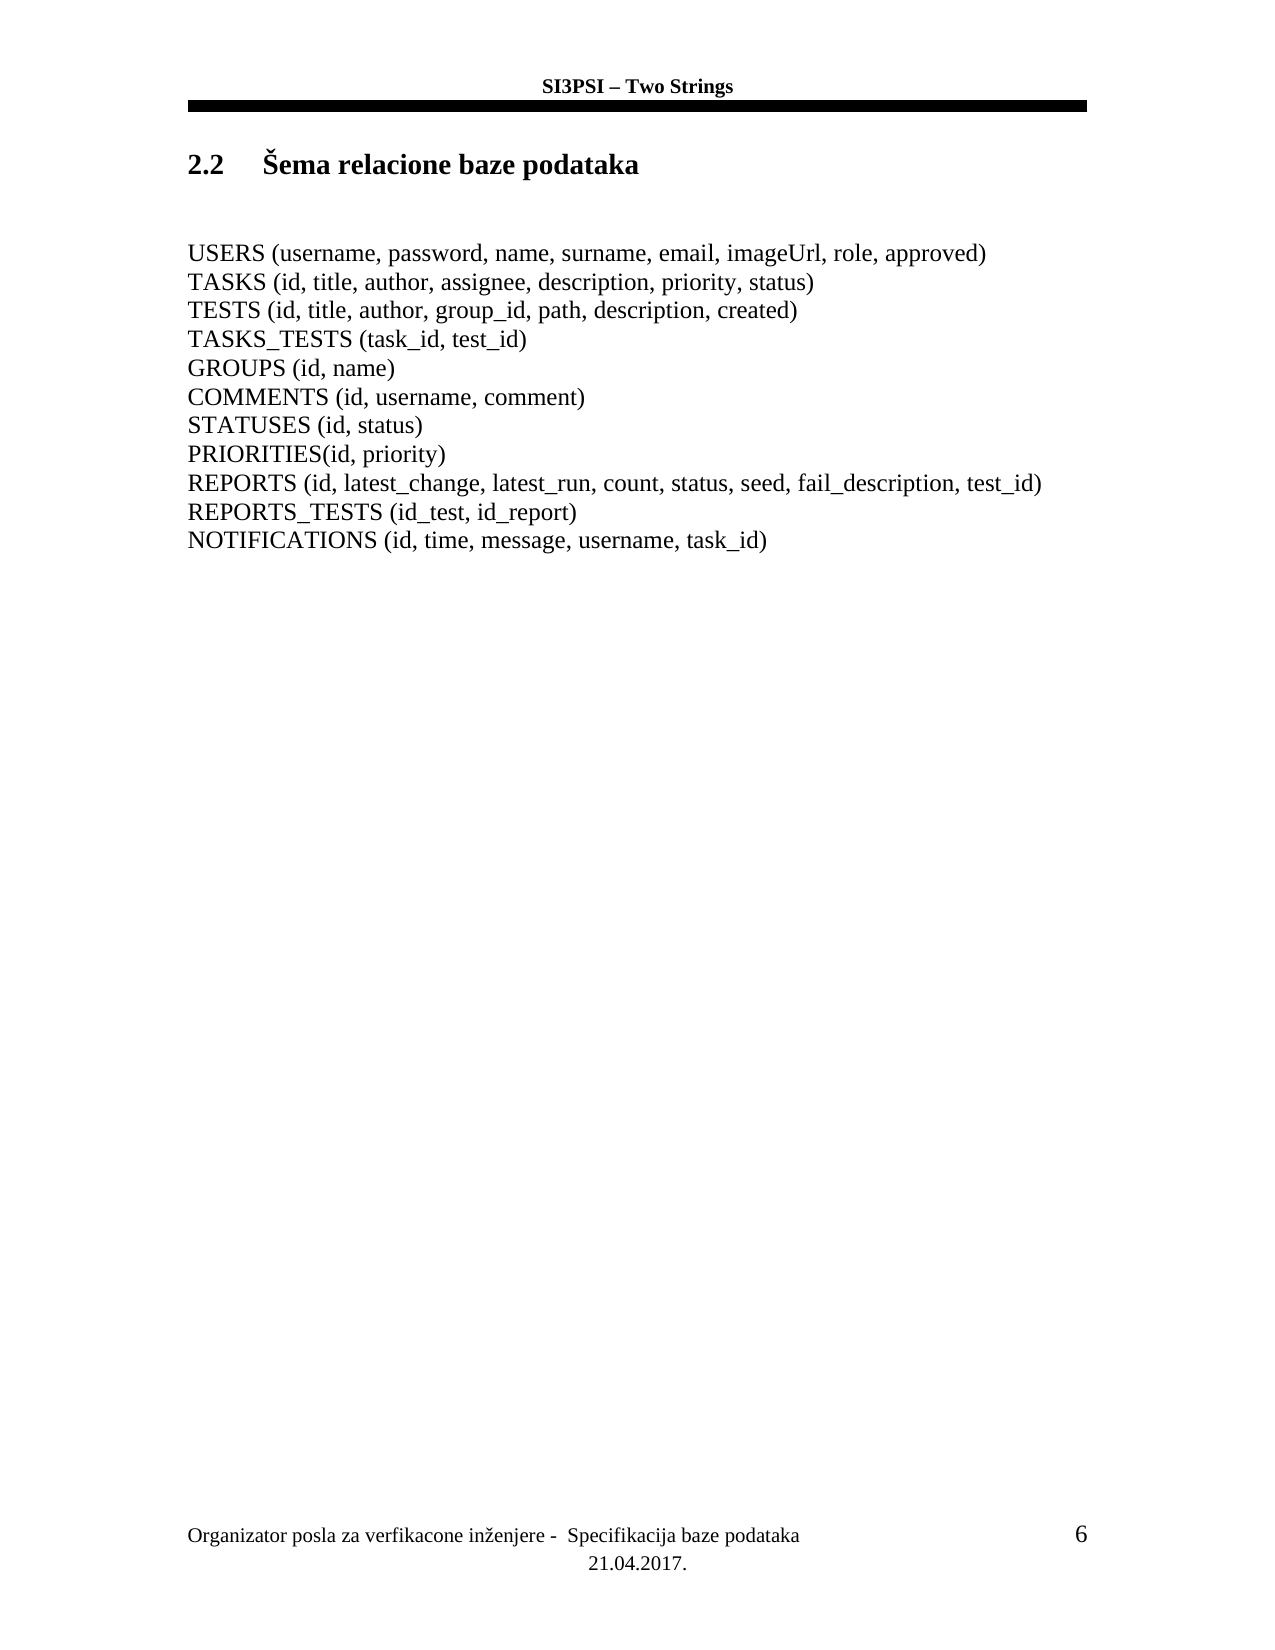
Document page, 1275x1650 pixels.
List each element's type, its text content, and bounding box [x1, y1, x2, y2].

text TASKS (id, title, author, assignee, description, priority, status) [187, 267, 1087, 295]
text TESTS (id, title, author, group_id, path, description, created) [187, 295, 1087, 324]
text STATUSES (id, status) [187, 410, 1087, 439]
text REPORTS_TESTS (id_test, id_report) [187, 497, 1087, 525]
subtitle 2.2 Šema relacione baze podataka [187, 147, 1087, 180]
text COMMENTS (id, username, comment) [187, 382, 1087, 410]
text REPORTS (id, latest_change, latest_run, count, status, seed, fail_description, test_id) [187, 468, 1087, 497]
text PRIORITIES(id, priority) [187, 439, 1087, 468]
text GROUPS (id, name) [187, 353, 1087, 382]
text USERS (username, password, name, surname, email, imageUrl, role, approved) [187, 238, 1087, 267]
text TASKS_TESTS (task_id, test_id) [187, 324, 1087, 353]
text NOTIFICATIONS (id, time, message, username, task_id) [187, 525, 1087, 554]
